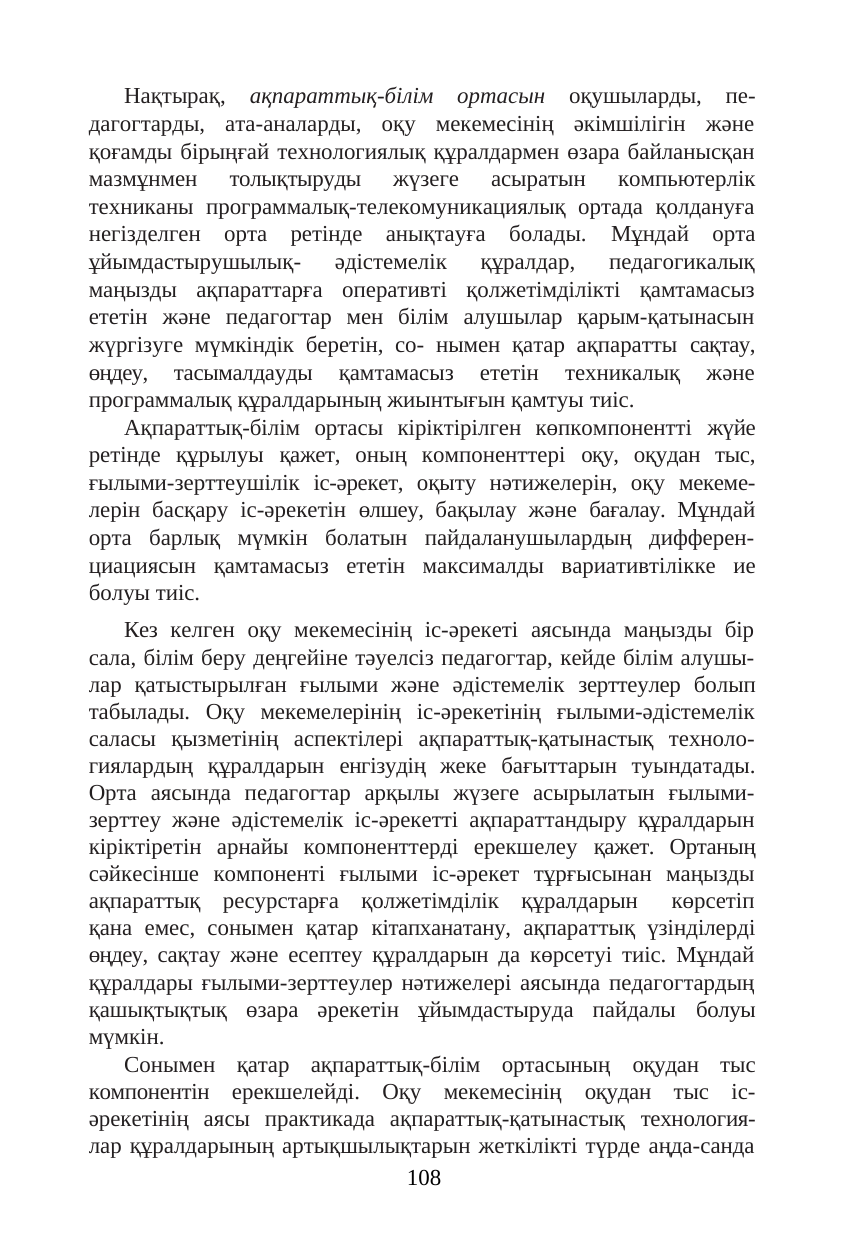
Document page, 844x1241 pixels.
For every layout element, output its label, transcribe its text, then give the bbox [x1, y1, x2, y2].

text Кез келген оқу мекемесінің іс-əрекеті аясында маңызды бір сала, білім беру деңгейіне тəуелсіз педагогтар, кейде білім алушы- лар қатыстырылған ғылыми жəне əдістемелік зерттеулер болып табылады. Оқу мекемелерінің іс-əрекетінің ғылыми-əдістемелік саласы қызметінің аспектілері ақпараттық-қатынастық техноло- гиялардың құралдарын енгізудің жеке бағыттарын туындатады. Орта аясында педагогтар арқылы жүзеге асырылатын ғылыми- зерттеу жəне əдістемелік іс-əрекетті ақпараттандыру құралдарын кіріктіретін арнайы компоненттерді ерекшелеу қажет. Ортаның сəйкесінше компоненті ғылыми іс-əрекет тұрғысынан маңызды ақпараттық ресурстарға қолжетімділік құралдарын көрсетіп қана емес, сонымен қатар кітапханатану, ақпараттық үзінділерді өңдеу, сақтау жəне есептеу құралдарын да көрсетуі тиіс. Мұндай құралдары ғылыми-зерттеулер нəтижелері аясында педагогтардың қашықтықтық өзара əрекетін ұйымдастыруда пайдалы болуы мүмкін. [88, 617, 756, 1049]
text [88, 1051, 756, 1159]
text Ақпараттық-білім ортасы кіріктірілген көпкомпонентті жүйе ретінде құрылуы қажет, оның компоненттері оқу, оқудан тыс, ғылыми-зерттеушілік іс-əрекет, оқыту нəтижелерін, оқу мекеме- лерін басқару іс-əрекетін өлшеу, бақылау жəне бағалау. Мұндай орта барлық мүмкін болатын пайдаланушылардың дифферен- циациясын қамтамасыз ететін максималды вариативтілікке ие болуы тиіс. [88, 414, 755, 606]
text Нақтырақ, ақпараттық-білім ортасын оқушыларды, пе- дагогтарды, ата-аналарды, оқу мекемесінің əкімшілігін жəне қоғамды бірыңғай технологиялық құралдармен өзара байланысқан мазмұнмен толықтыруды жүзеге асыратын компьютерлік техниканы программалық-телекомуникациялық ортада қолдануға негізделген орта ретінде анықтауға болады. Мұндай орта ұйымдастырушылық- əдістемелік құралдар, педагогикалық маңызды ақпараттарға оперативті қолжетімділікті қамтамасыз ететін жəне педагогтар мен білім алушылар қарым-қатынасын жүргізуге мүмкіндік беретін, со- нымен қатар ақпаратты сақтау, өңдеу, тасымалдауды қамтамасыз ететін техникалық жəне программалық құралдарының жиынтығын қамтуы тиіс. [88, 82, 756, 412]
